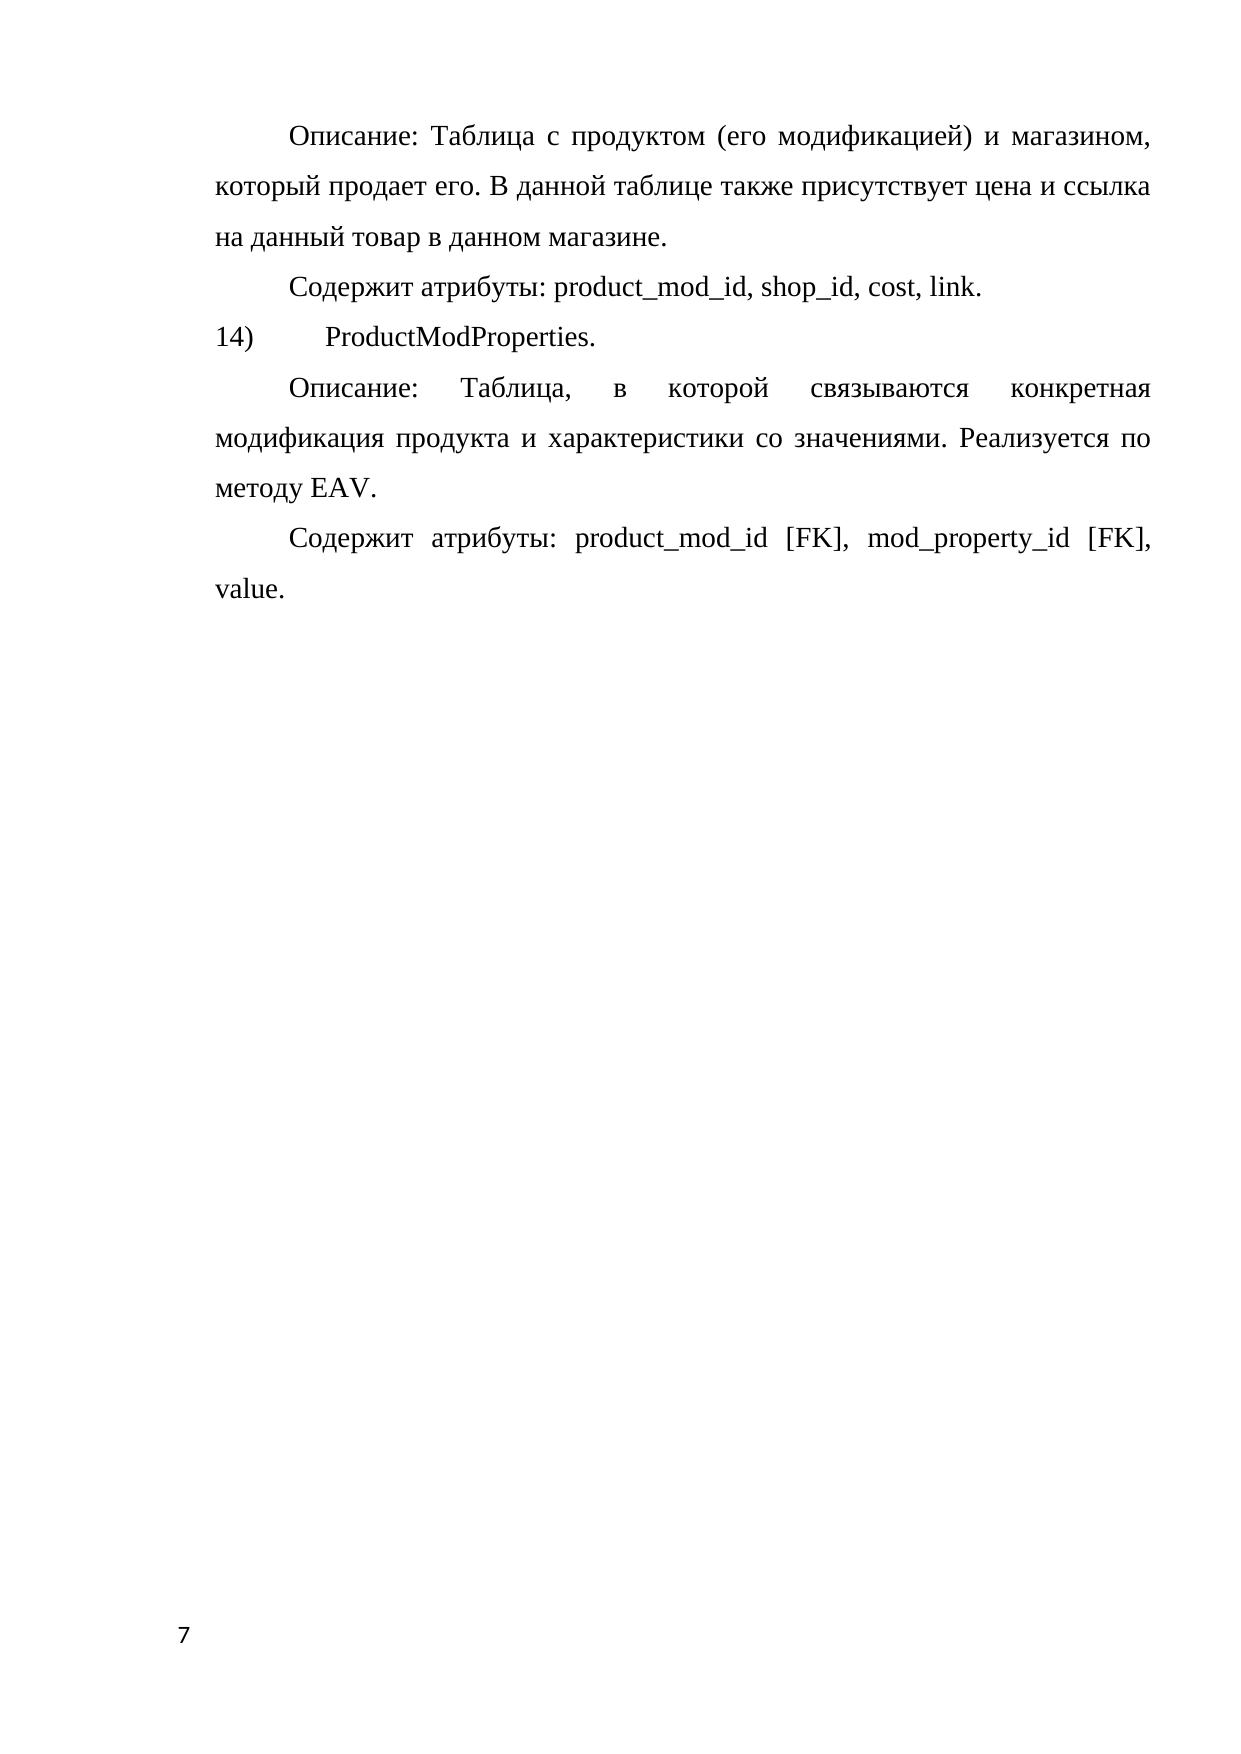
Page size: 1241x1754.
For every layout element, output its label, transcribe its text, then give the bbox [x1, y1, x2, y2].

text Описание: Таблица, в которой связываются конкретная модификация продукта и характеристики со значениями. Реализуется по методу EAV. [215, 370, 1152, 504]
list ProductModProperties. [215, 319, 1152, 353]
text Содержит атрибуты: product_mod_id, shop_id, cost, link. [215, 269, 1152, 303]
text Содержит атрибуты: product_mod_id [FK], mod_property_id [FK], value. [215, 521, 1152, 604]
text Описание: Таблица с продуктом (его модификацией) и магазином, который продает его. В данной таблице также присутствует цена и ссылка на данный товар в данном магазине. [215, 118, 1152, 252]
